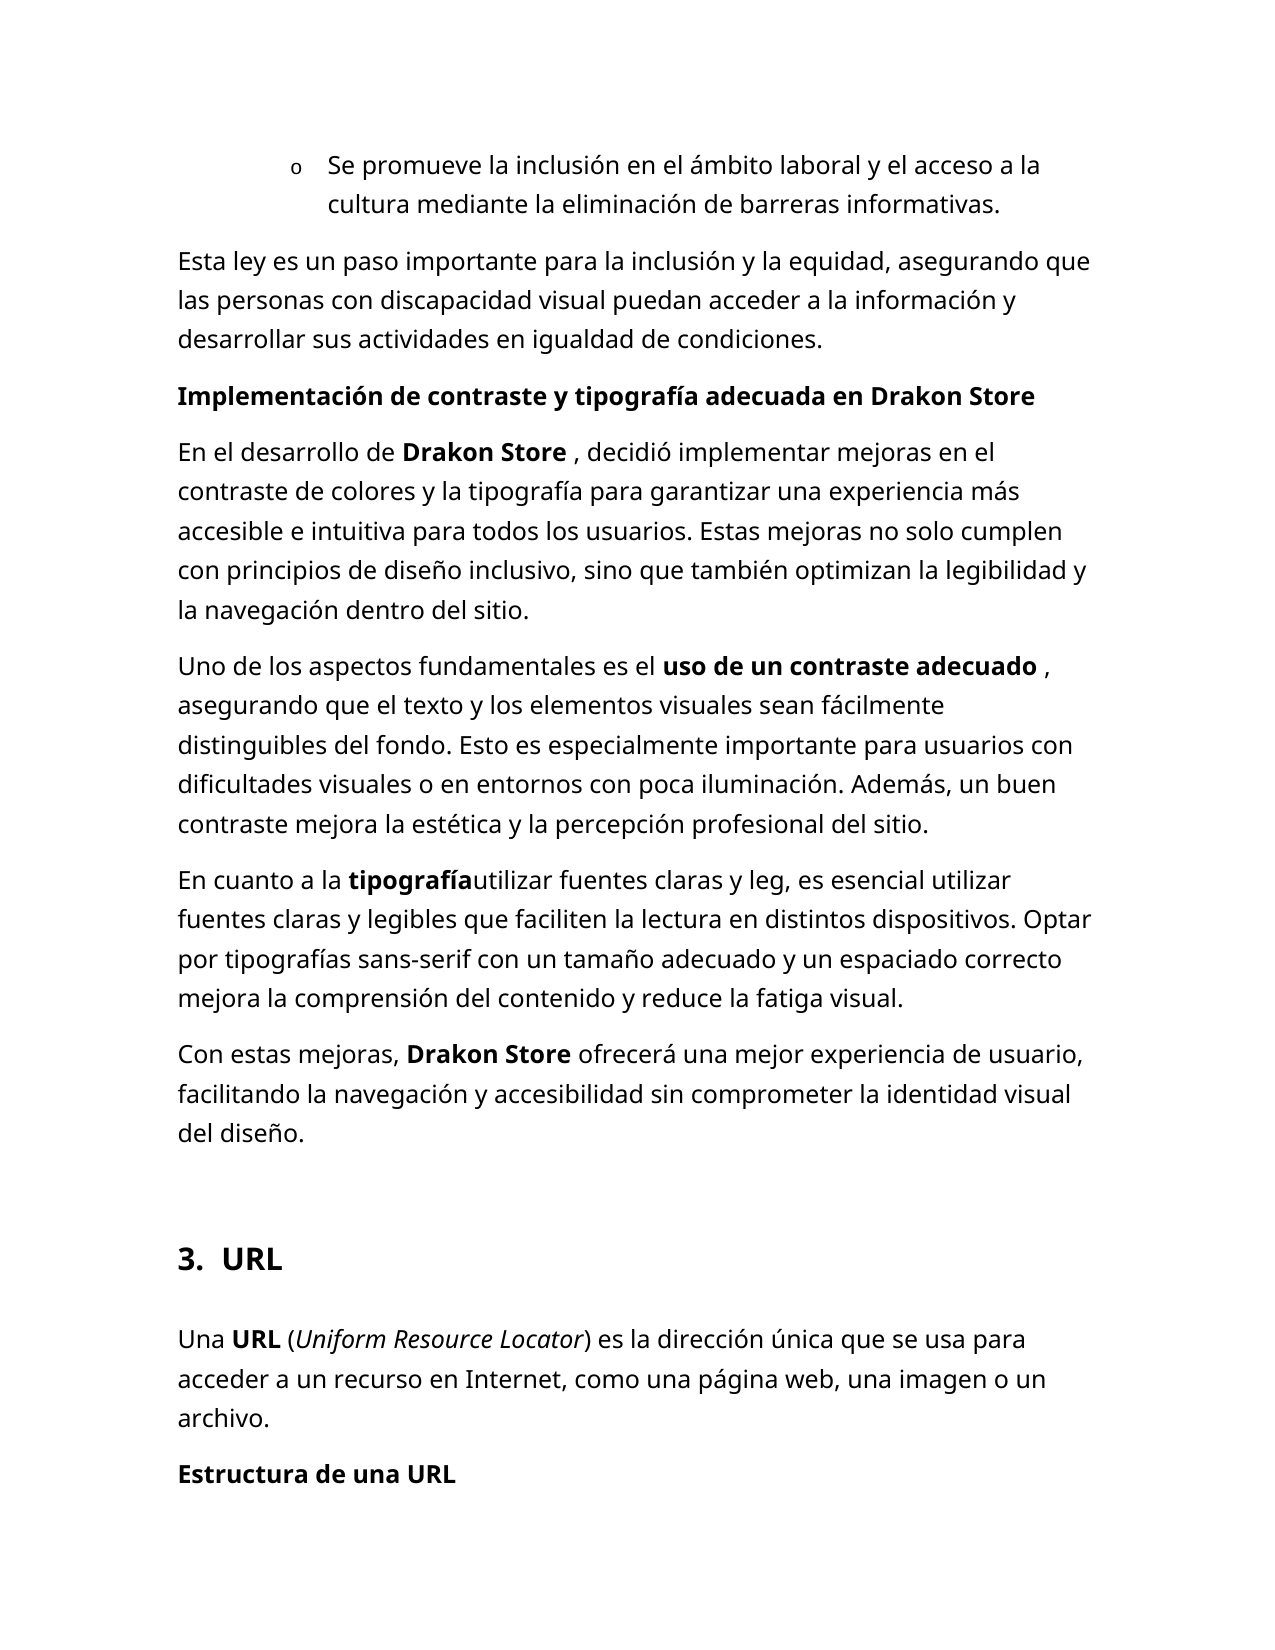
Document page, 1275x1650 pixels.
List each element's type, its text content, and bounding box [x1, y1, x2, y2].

text En el desarrollo de Drakon Store , decidió implementar mejoras en el contraste de colores y la tipografía para garantizar una experiencia más accesible e intuitiva para todos los usuarios. Estas mejoras no solo cumplen con principios de diseño inclusivo, sino que también optimizan la legibilidad y la navegación dentro del sitio. [177, 434, 1098, 626]
subtitle URL [177, 1237, 1098, 1279]
text Una URL (Uniform Resource Locator) es la dirección única que se usa para acceder a un recurso en Internet, como una página web, una imagen o un archivo. [177, 1322, 1098, 1435]
text Esta ley es un paso importante para la inclusión y la equidad, asegurando que las personas con discapacidad visual puedan acceder a la información y desarrollar sus actividades en igualdad de condiciones. [177, 243, 1098, 356]
text Estructura de una URL [177, 1457, 1098, 1491]
text Uno de los aspectos fundamentales es el uso de un contraste adecuado , asegurando que el texto y los elementos visuales sean fácilmente distinguibles del fondo. Esto es especialmente importante para usuarios con dificultades visuales o en entornos con poca iluminación. Además, un buen contraste mejora la estética y la percepción profesional del sitio. [177, 648, 1098, 841]
text En cuanto a la tipografíautilizar fuentes claras y leg, es esencial utilizar fuentes claras y legibles que faciliten la lectura en distintos dispositivos. Optar por tipografías sans-serif con un tamaño adecuado y un espaciado correcto mejora la comprensión del contenido y reduce la fatiga visual. [177, 863, 1098, 1015]
list Se promueve la inclusión en el ámbito laboral y el acceso a la cultura mediante la eliminación de barreras informativas. [290, 148, 1098, 221]
text Implementación de contraste y tipografía adecuada en Drakon Store [177, 378, 1098, 412]
text Con estas mejoras, Drakon Store ofrecerá una mejor experiencia de usuario, facilitando la navegación y accesibilidad sin comprometer la identidad visual del diseño. [177, 1037, 1098, 1150]
